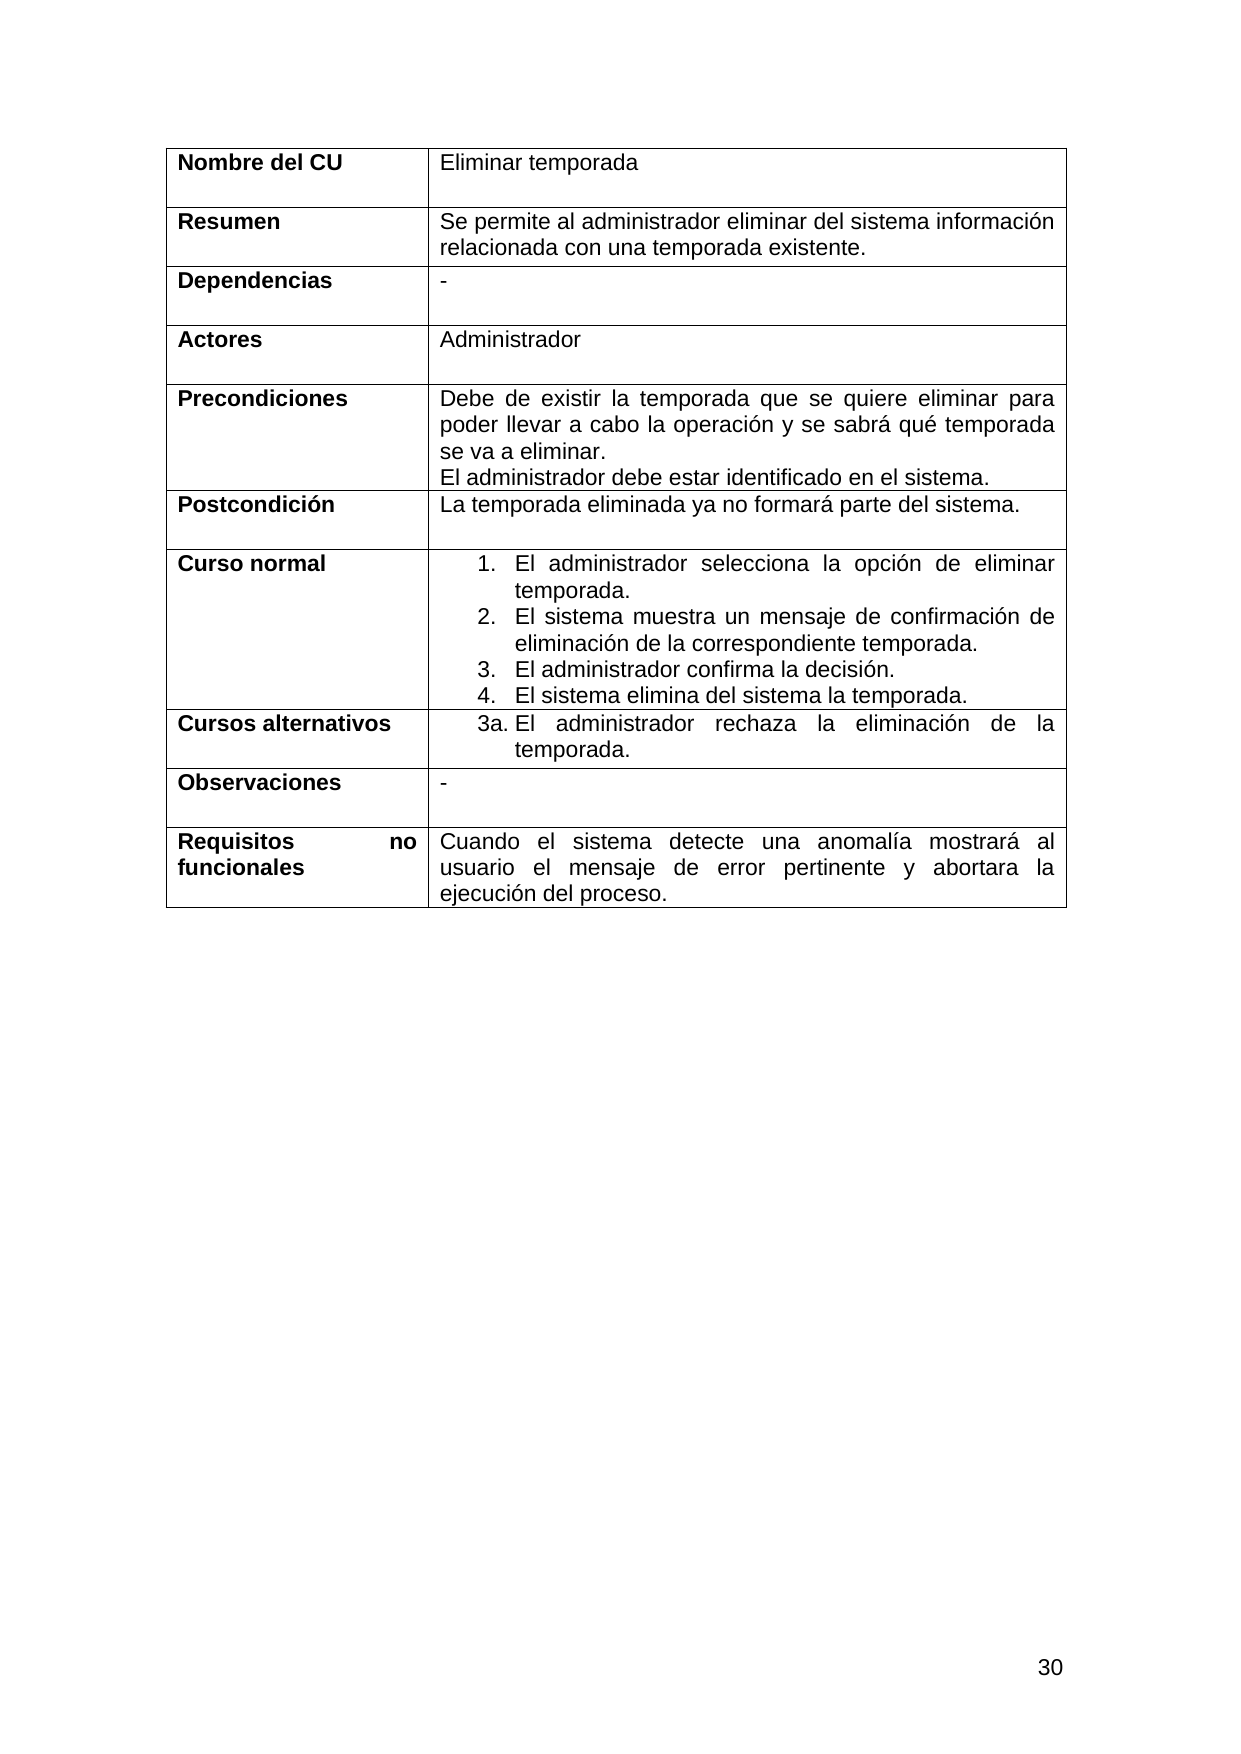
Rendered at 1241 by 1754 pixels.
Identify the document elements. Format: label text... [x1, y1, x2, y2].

table_cell Curso normal [167, 550, 428, 708]
table_header Nombre del CU [167, 149, 428, 207]
table_cell Observaciones [167, 769, 428, 827]
table_cell - [429, 267, 1066, 325]
table_cell - [429, 769, 1066, 827]
table_header Eliminar temporada [429, 149, 1066, 207]
table_cell Precondiciones [167, 385, 428, 490]
table_cell El administrador selecciona la opción de eliminar temporada. El sistema muestra un mensaje de confirmación de eliminación de la correspondiente temporada. El administrador confirma la decisión. El sistema elimina del sistema la temporada. [429, 550, 1066, 708]
table_cell Requisitos no funcionales [167, 828, 428, 907]
table_cell Cursos alternativos [167, 710, 428, 768]
table_cell El administrador rechaza la eliminación de la temporada. [429, 710, 1066, 768]
table_cell Cuando el sistema detecte una anomalía mostrará al usuario el mensaje de error pertinente y abortara la ejecución del proceso. [429, 828, 1066, 907]
table_cell Postcondición [167, 491, 428, 549]
table_cell Actores [167, 326, 428, 384]
table_cell Debe de existir la temporada que se quiere eliminar para poder llevar a cabo la operación y se sabrá qué temporada se va a eliminar. El administrador debe estar identificado en el sistema. [429, 385, 1066, 490]
table_cell Administrador [429, 326, 1066, 384]
table_cell La temporada eliminada ya no formará parte del sistema. [429, 491, 1066, 549]
table_cell Se permite al administrador eliminar del sistema información relacionada con una temporada existente. [429, 208, 1066, 266]
table_cell Resumen [167, 208, 428, 266]
table_cell Dependencias [167, 267, 428, 325]
